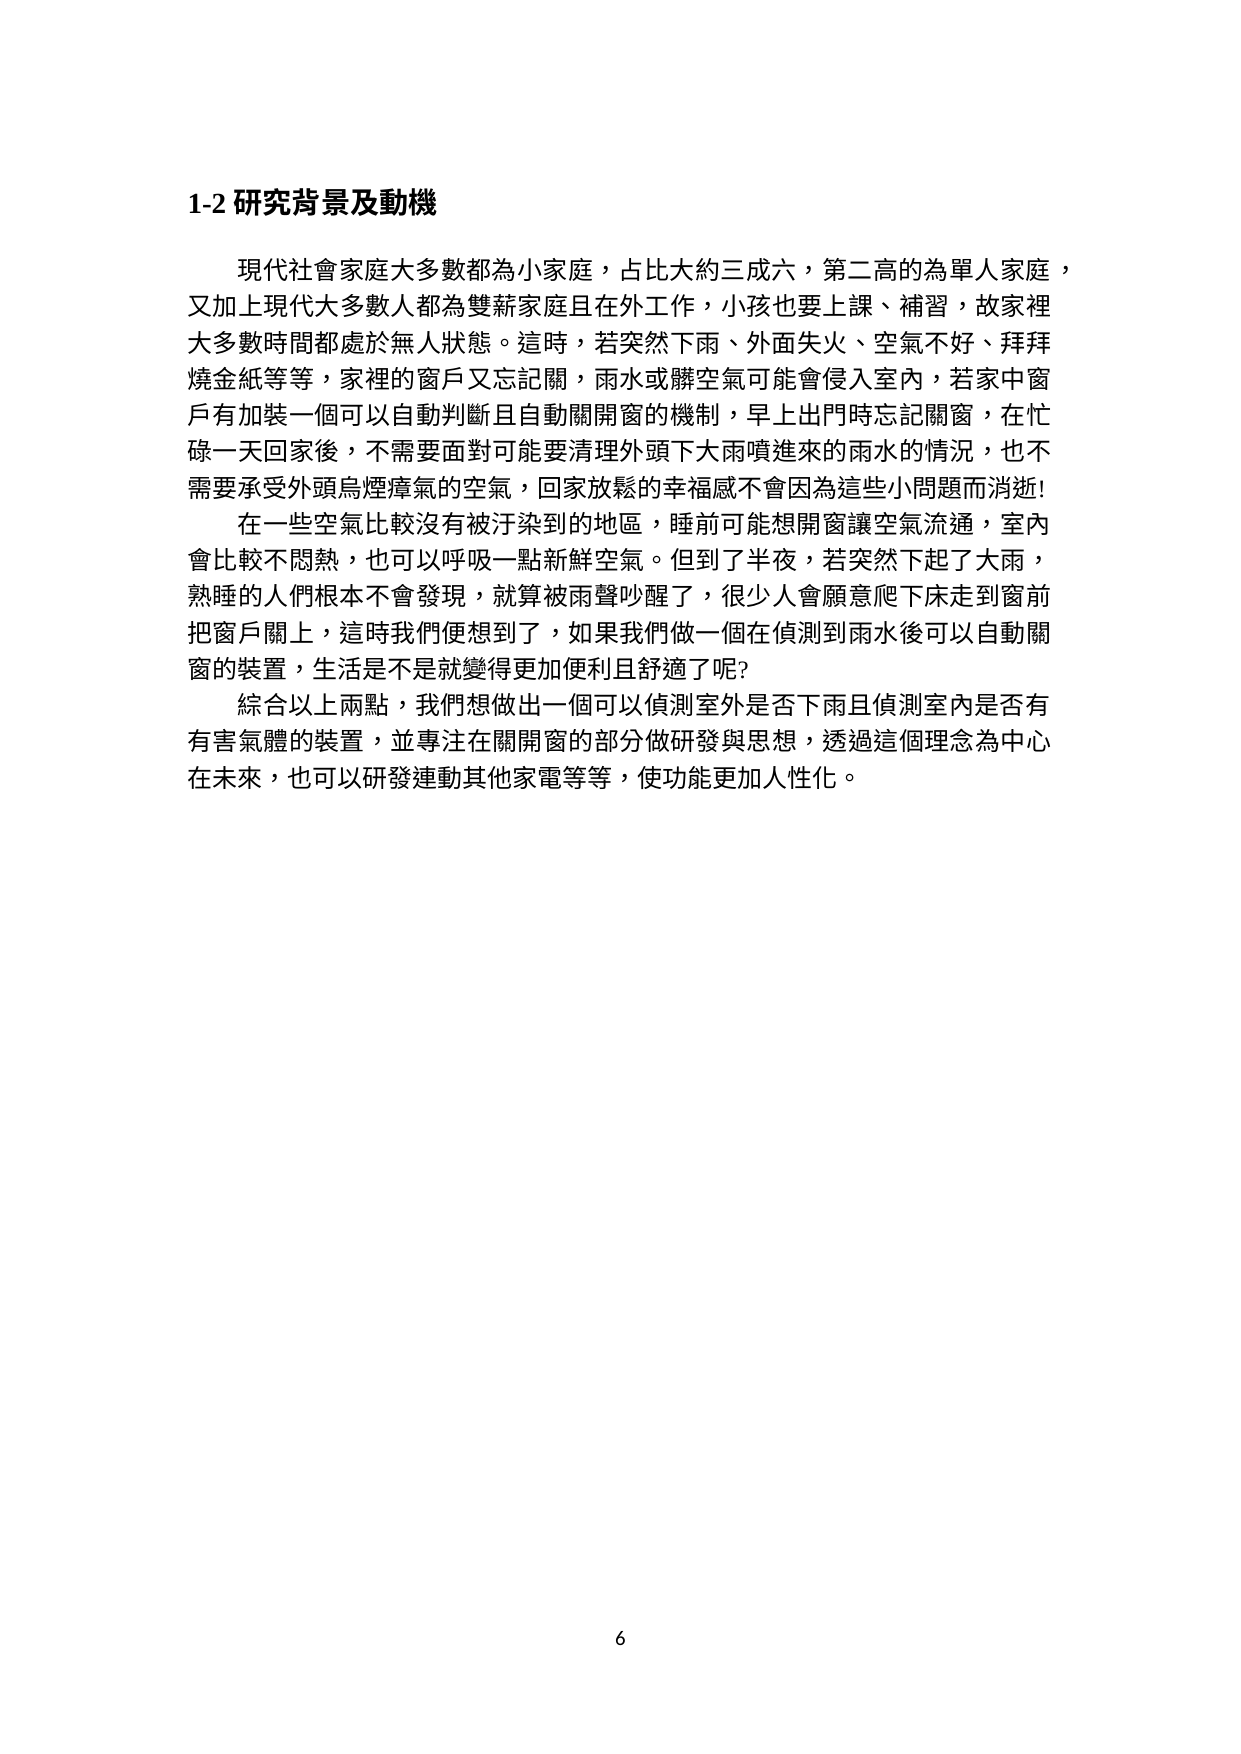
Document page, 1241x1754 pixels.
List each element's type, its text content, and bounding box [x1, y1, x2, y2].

text 現代社會家庭大多數都為小家庭，占比大約三成六，第二高的為單人家庭，又加上現代大多數人都為雙薪家庭且在外工作，小孩也要上課、補習，故家裡大多數時間都處於無人狀態。這時，若突然下雨、外面失火、空氣不好、拜拜燒金紙等等，家裡的窗戶又忘記關，雨水或髒空氣可能會侵入室內，若家中窗戶有加裝一個可以自動判斷且自動關開窗的機制，早上出門時忘記關窗，在忙碌一天回家後，不需要面對可能要清理外頭下大雨噴進來的雨水的情況，也不需要承受外頭烏煙瘴氣的空氣，回家放鬆的幸福感不會因為這些小問題而消逝! [187, 251, 1053, 504]
text 綜合以上兩點，我們想做出一個可以偵測室外是否下雨且偵測室內是否有有害氣體的裝置，並專注在關開窗的部分做研發與思想，透過這個理念為中心，在未來，也可以研發連動其他家電等等，使功能更加人性化。 [187, 686, 1053, 794]
subtitle 1-2 研究背景及動機 [187, 179, 1053, 221]
text 在一些空氣比較沒有被汙染到的地區，睡前可能想開窗讓空氣流通，室內會比較不悶熱，也可以呼吸一點新鮮空氣。但到了半夜，若突然下起了大雨，熟睡的人們根本不會發現，就算被雨聲吵醒了，很少人會願意爬下床走到窗前把窗戶關上，這時我們便想到了，如果我們做一個在偵測到雨水後可以自動關窗的裝置，生活是不是就變得更加便利且舒適了呢? [187, 504, 1053, 686]
